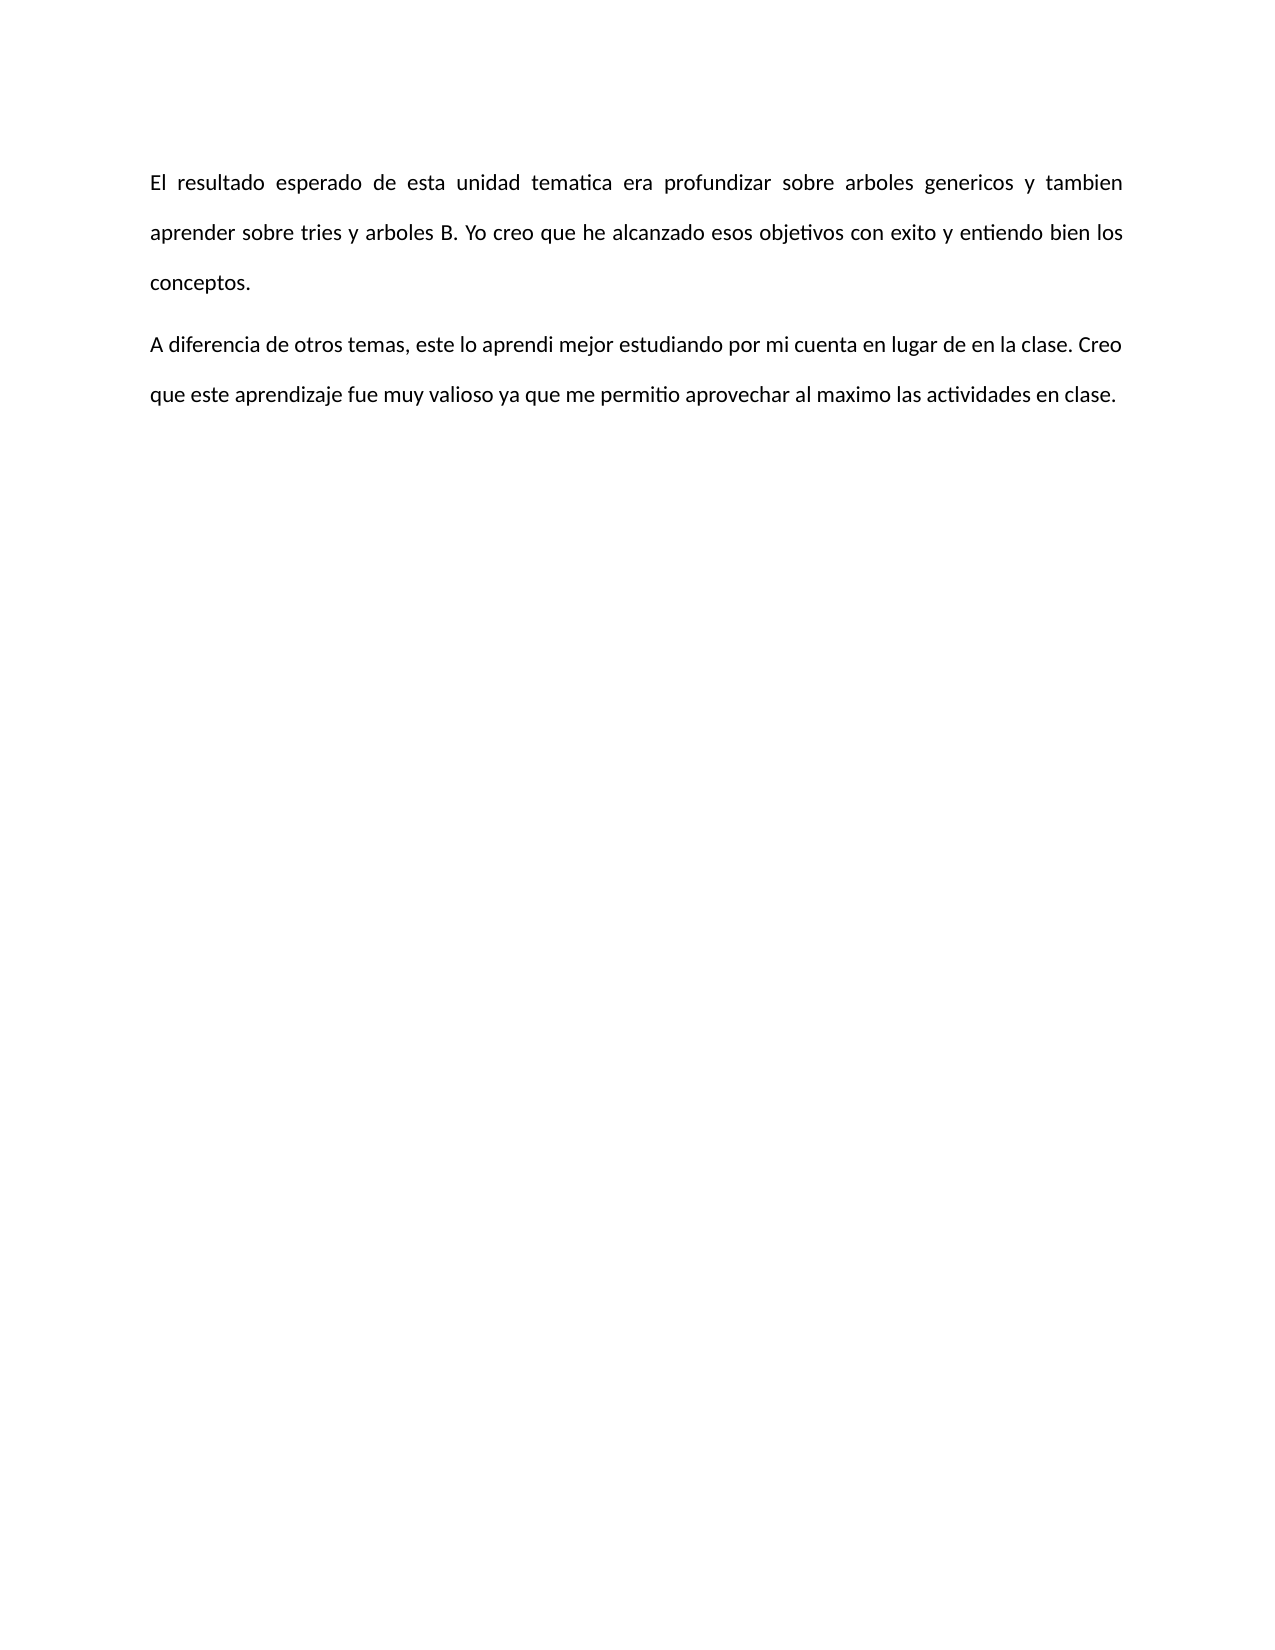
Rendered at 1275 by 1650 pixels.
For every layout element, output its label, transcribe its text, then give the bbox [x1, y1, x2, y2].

text A diferencia de otros temas, este lo aprendi mejor estudiando por mi cuenta en lugar de en la clase. Creo que este aprendizaje fue muy valioso ya que me permitio aprovechar al maximo las actividades en clase. [150, 312, 1125, 412]
text El resultado esperado de esta unidad tematica era profundizar sobre arboles genericos y tambien aprender sobre tries y arboles B. Yo creo que he alcanzado esos objetivos con exito y entiendo bien los conceptos. [150, 150, 1125, 300]
